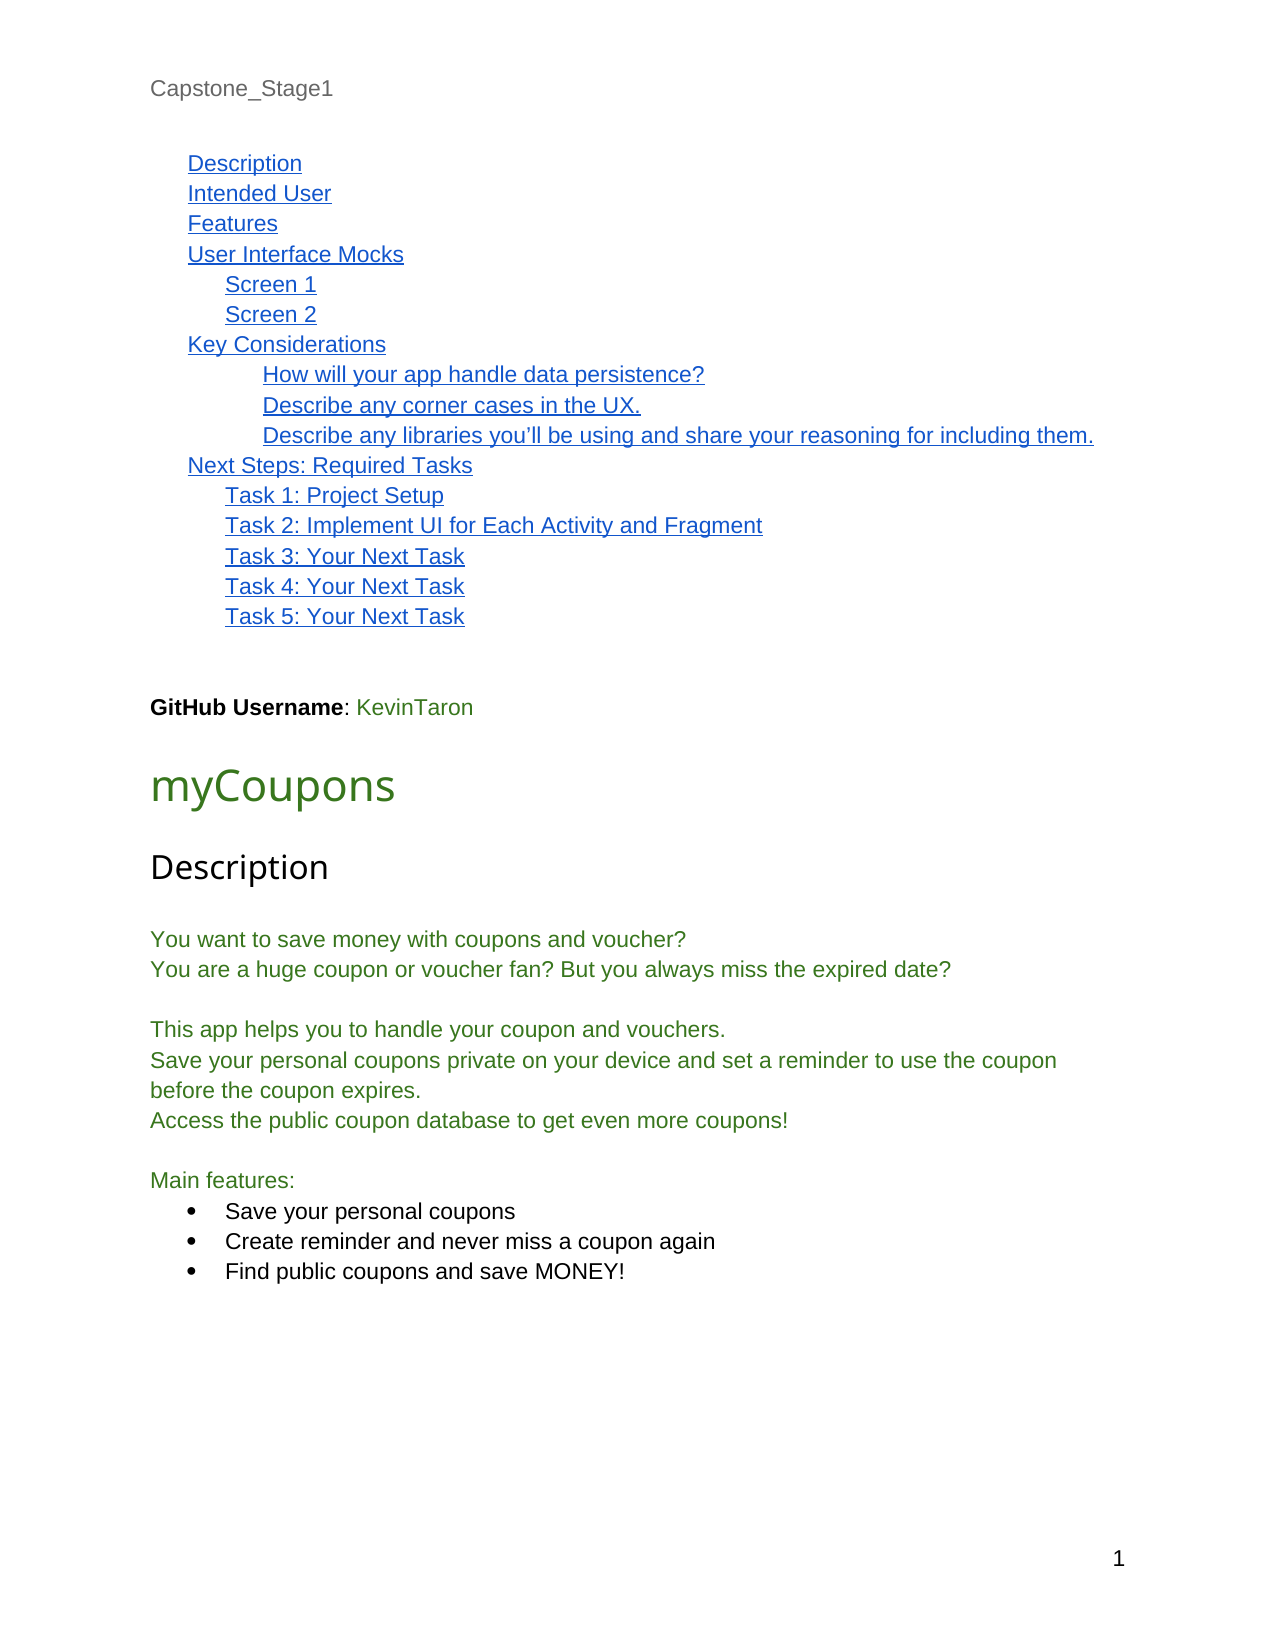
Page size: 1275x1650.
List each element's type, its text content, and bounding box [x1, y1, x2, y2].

text Task 1: Project Setup [225, 482, 1125, 509]
text Describe any libraries you’ll be using and share your reasoning for including them. [262, 422, 1125, 448]
text Screen 2 [225, 301, 1125, 327]
text Key Considerations [187, 331, 1125, 358]
text Screen 1 [225, 271, 1125, 297]
text How will your app handle data persistence? [262, 361, 1125, 388]
title myCoupons [150, 754, 1125, 814]
text Describe any corner cases in the UX. [262, 392, 1125, 418]
text Task 3: Your Next Task [225, 543, 1125, 569]
text Intended User [187, 180, 1125, 207]
text GitHub Username: KevinTaron [150, 694, 1125, 720]
text Next Steps: Required Tasks [187, 452, 1125, 478]
text Save your personal coupons private on your device and set a reminder to use the coupon before the coupon expires. [150, 1047, 1125, 1103]
list Create reminder and never miss a coupon again [187, 1228, 1125, 1254]
text You are a huge coupon or voucher fan? But you always miss the expired date? [150, 956, 1125, 982]
list Find public coupons and save MONEY! [187, 1258, 1125, 1284]
text Main features: [150, 1167, 1125, 1194]
text This app helps you to handle your coupon and vouchers. [150, 1016, 1125, 1043]
text You want to save money with coupons and voucher? [150, 926, 1125, 952]
text Task 5: Your Next Task [225, 603, 1125, 629]
text Access the public coupon database to get even more coupons! [150, 1107, 1125, 1133]
text Task 2: Implement UI for Each Activity and Fragment [225, 512, 1125, 539]
text User Interface Mocks [187, 241, 1125, 267]
list Save your personal coupons [187, 1198, 1125, 1224]
text Features [187, 210, 1125, 237]
text Task 4: Your Next Task [225, 573, 1125, 599]
text Description [187, 150, 1125, 176]
subtitle Description [150, 843, 1125, 889]
